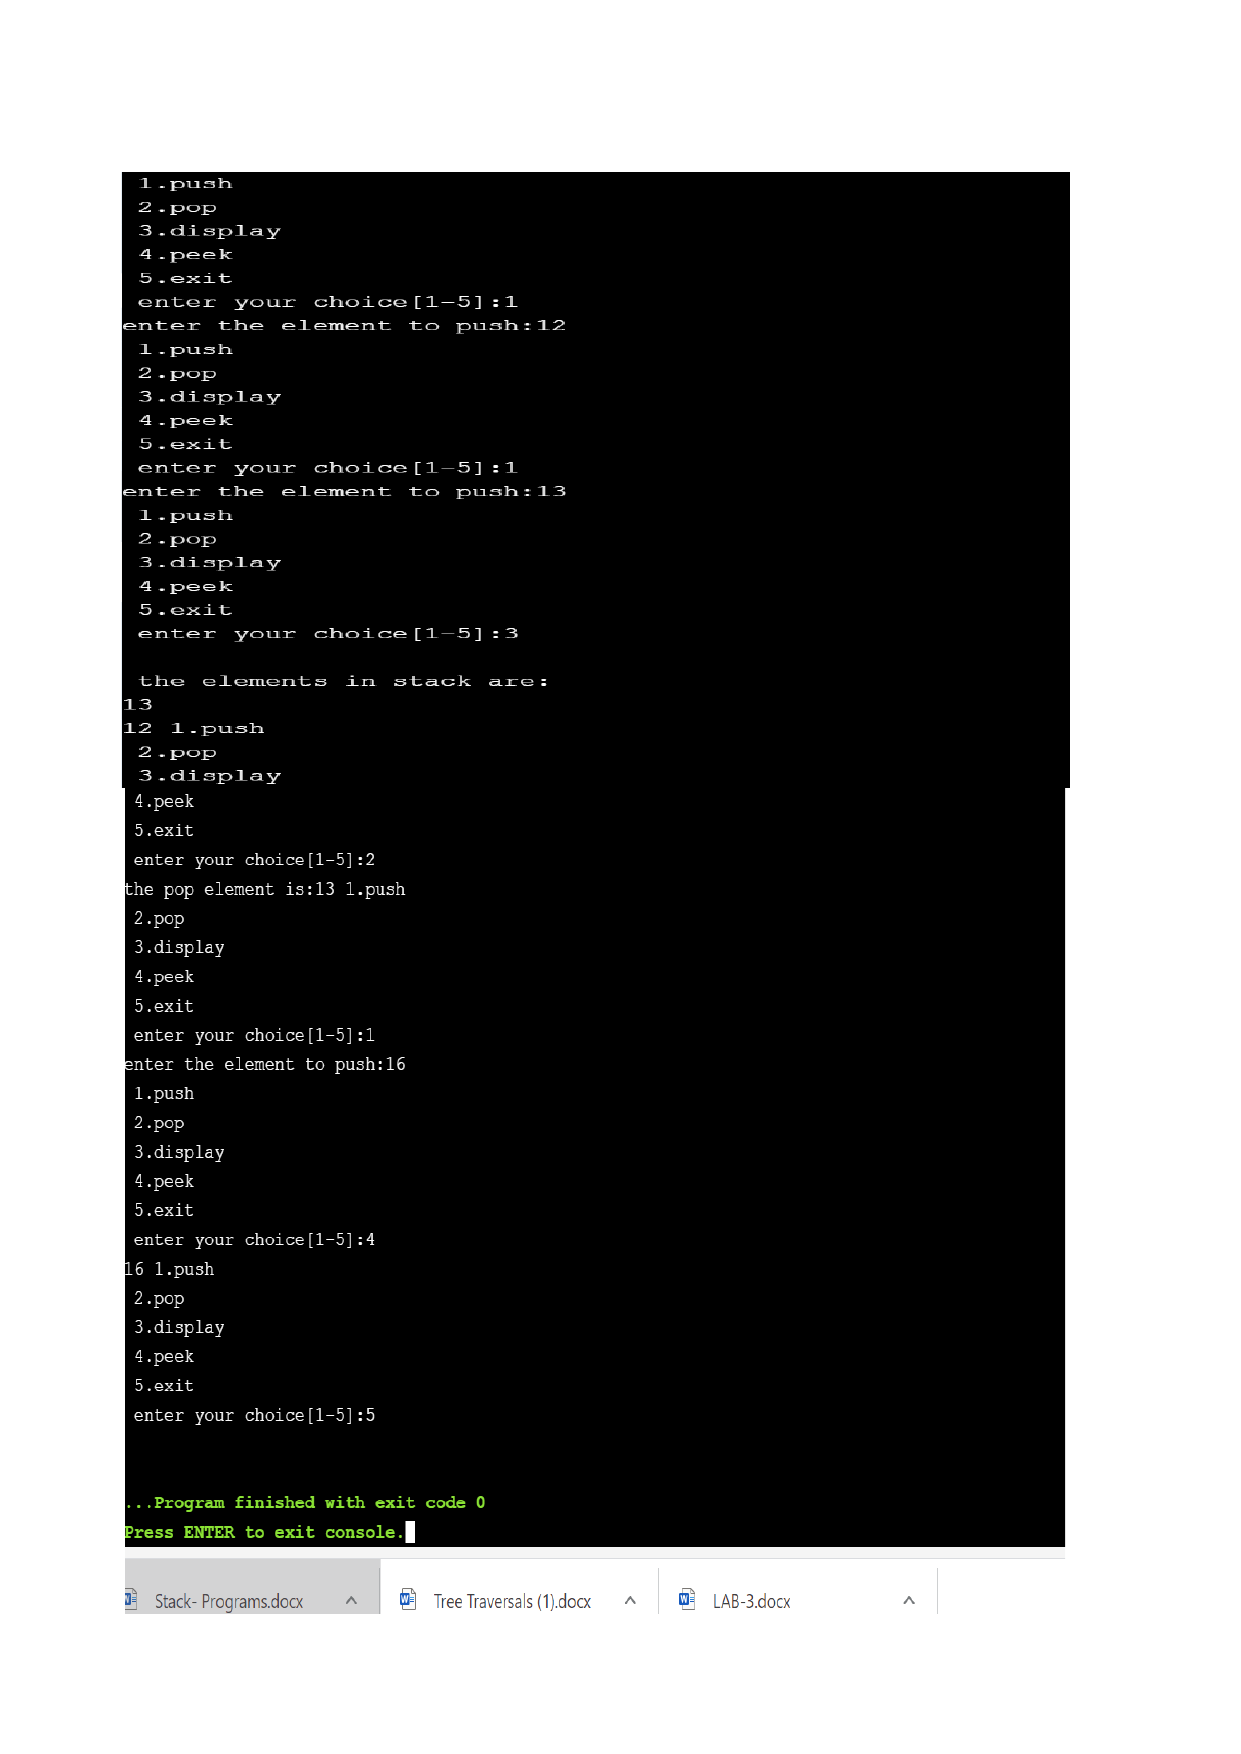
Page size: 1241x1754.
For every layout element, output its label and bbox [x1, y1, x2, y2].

picture [121, 172, 1070, 1614]
